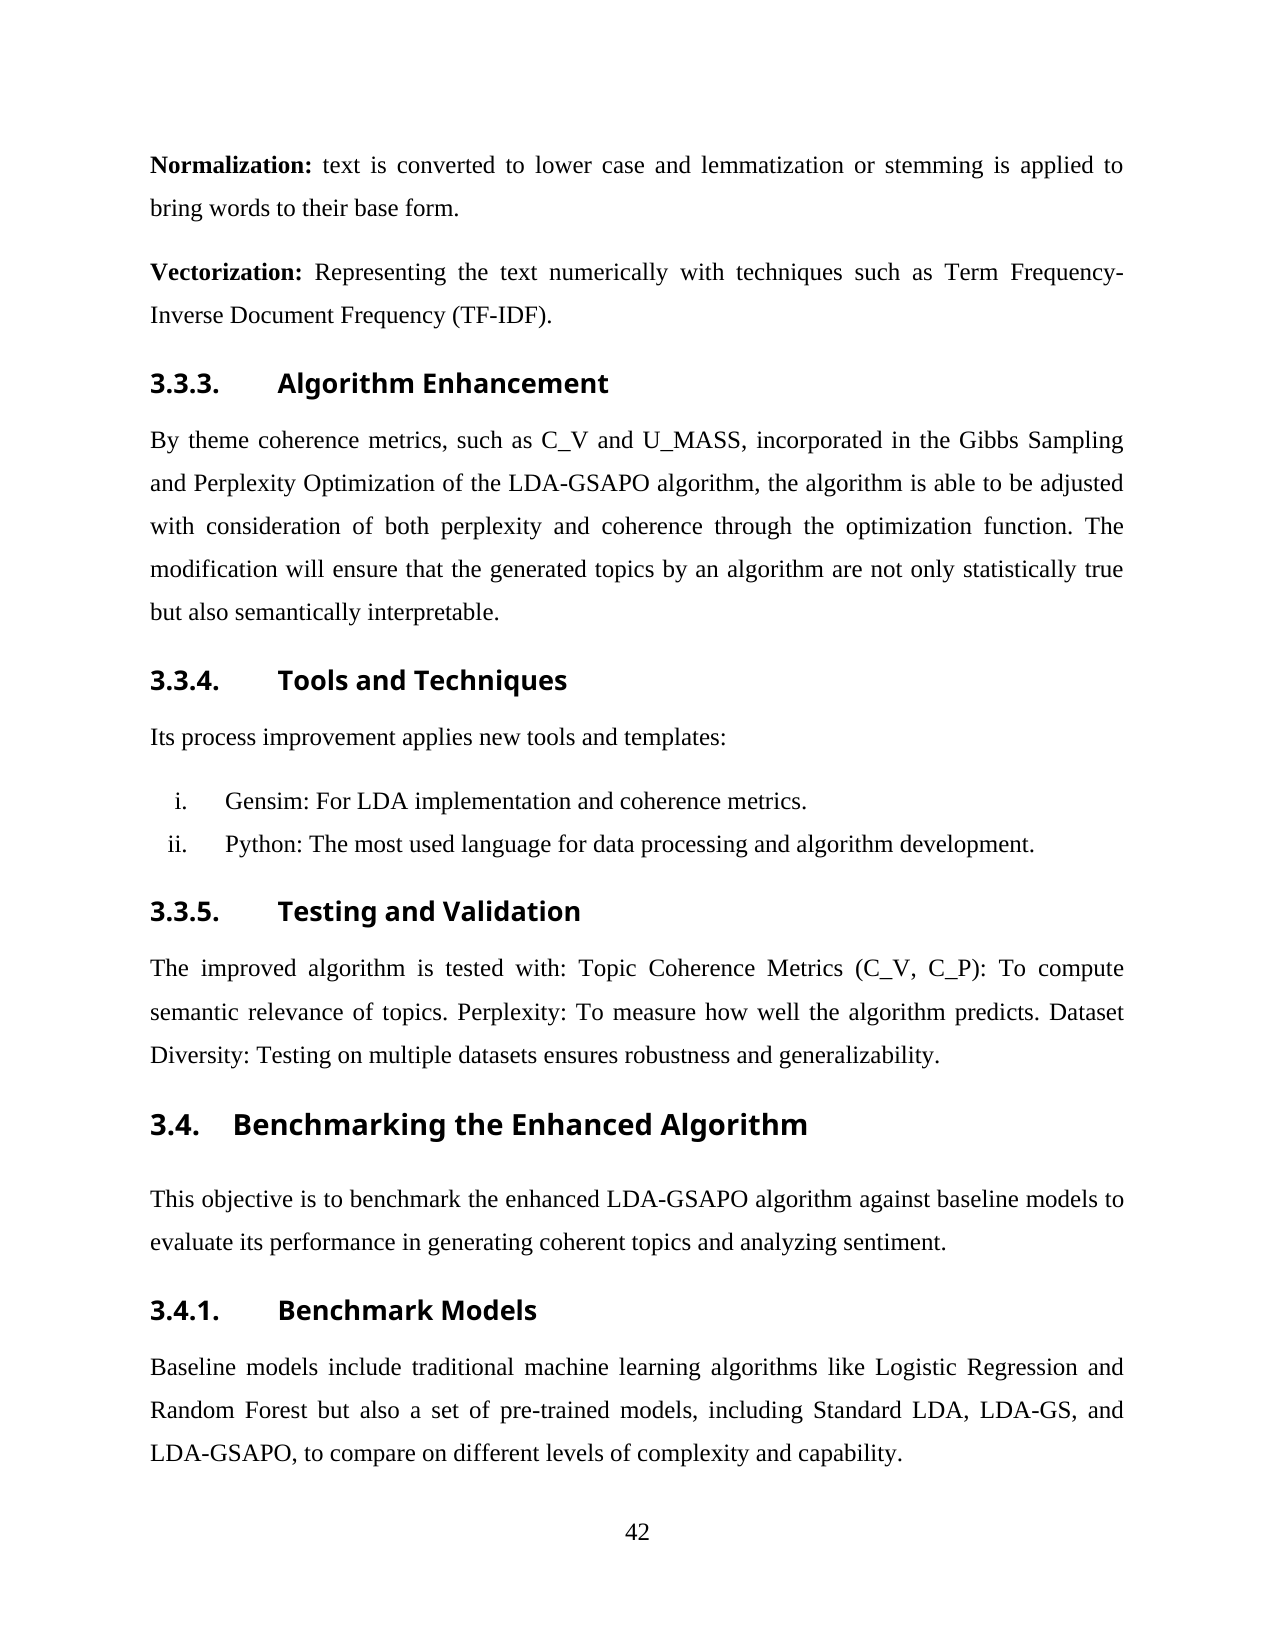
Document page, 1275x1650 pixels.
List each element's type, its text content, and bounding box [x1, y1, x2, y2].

text Normalization: text is converted to lower case and lemmatization or stemming is applied to bring words to their base form. [150, 150, 1125, 222]
subtitle Benchmarking the Enhanced Algorithm [150, 1104, 1125, 1143]
text The improved algorithm is tested with: Topic Coherence Metrics (C_V, C_P): To compute semantic relevance of topics. Perplexity: To measure how well the algorithm predicts. Dataset Diversity: Testing on multiple datasets ensures robustness and generalizability. [150, 953, 1125, 1068]
subtitle Tools and Techniques [150, 661, 1125, 698]
subtitle Testing and Validation [150, 893, 1125, 930]
text Baseline models include traditional machine learning algorithms like Logistic Regression and Random Forest but also a set of pre-trained models, including Standard LDA, LDA-GS, and LDA-GSAPO, to compare on different levels of complexity and capability. [150, 1352, 1125, 1467]
subtitle Algorithm Enhancement [150, 364, 1125, 401]
text Its process improvement applies new tools and templates: [150, 722, 1125, 751]
text By theme coherence metrics, such as C_V and U_MASS, incorporated in the Gibbs Sampling and Perplexity Optimization of the LDA-GSAPO algorithm, the algorithm is able to be adjusted with consideration of both perplexity and coherence through the optimization function. The modification will ensure that the generated topics by an algorithm are not only statistically true but also semantically interpretable. [150, 425, 1125, 626]
list Python: The most used language for data processing and algorithm development. [187, 829, 1125, 858]
text Vectorization: Representing the text numerically with techniques such as Term Frequency-Inverse Document Frequency (TF-IDF). [150, 257, 1125, 329]
subtitle Benchmark Models [150, 1291, 1125, 1328]
text This objective is to benchmark the enhanced LDA-GSAPO algorithm against baseline models to evaluate its performance in generating coherent topics and analyzing sentiment. [150, 1184, 1125, 1256]
list Gensim: For LDA implementation and coherence metrics. [187, 786, 1125, 814]
